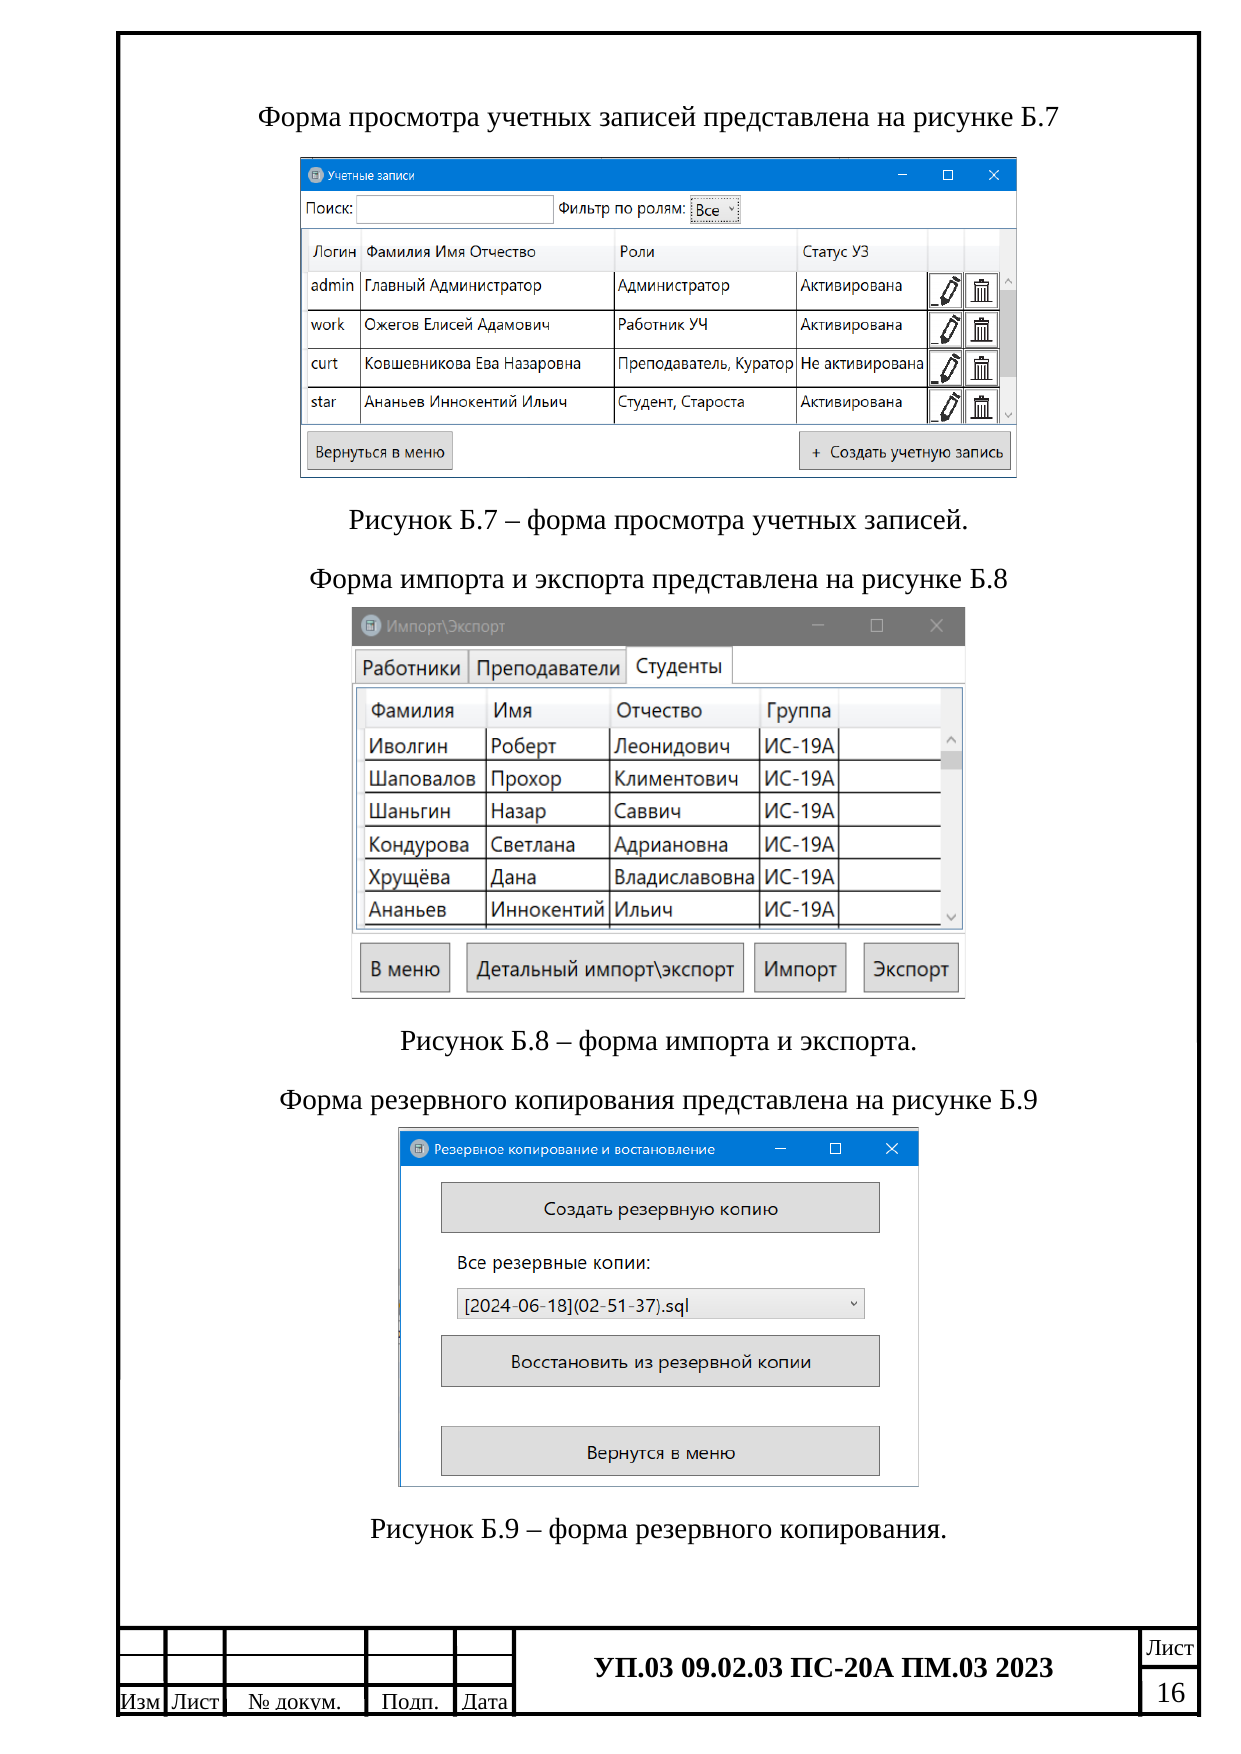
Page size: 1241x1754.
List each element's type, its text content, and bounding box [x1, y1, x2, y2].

text Рисунок Б.7 – форма просмотра учетных записей. [148, 502, 1169, 536]
picture [300, 157, 1017, 478]
picture [398, 1127, 919, 1487]
text Рисунок Б.8 – форма импорта и экспорта. [148, 1023, 1169, 1057]
text Форма импорта и экспорта представлена на рисунке Б.8 [148, 561, 1169, 594]
text Рисунок Б.9 – форма резервного копирования. [148, 1512, 1169, 1545]
picture [351, 607, 966, 999]
text Форма просмотра учетных записей представлена на рисунке Б.7 [148, 99, 1169, 133]
text Форма резервного копирования представлена на рисунке Б.9 [148, 1082, 1169, 1115]
